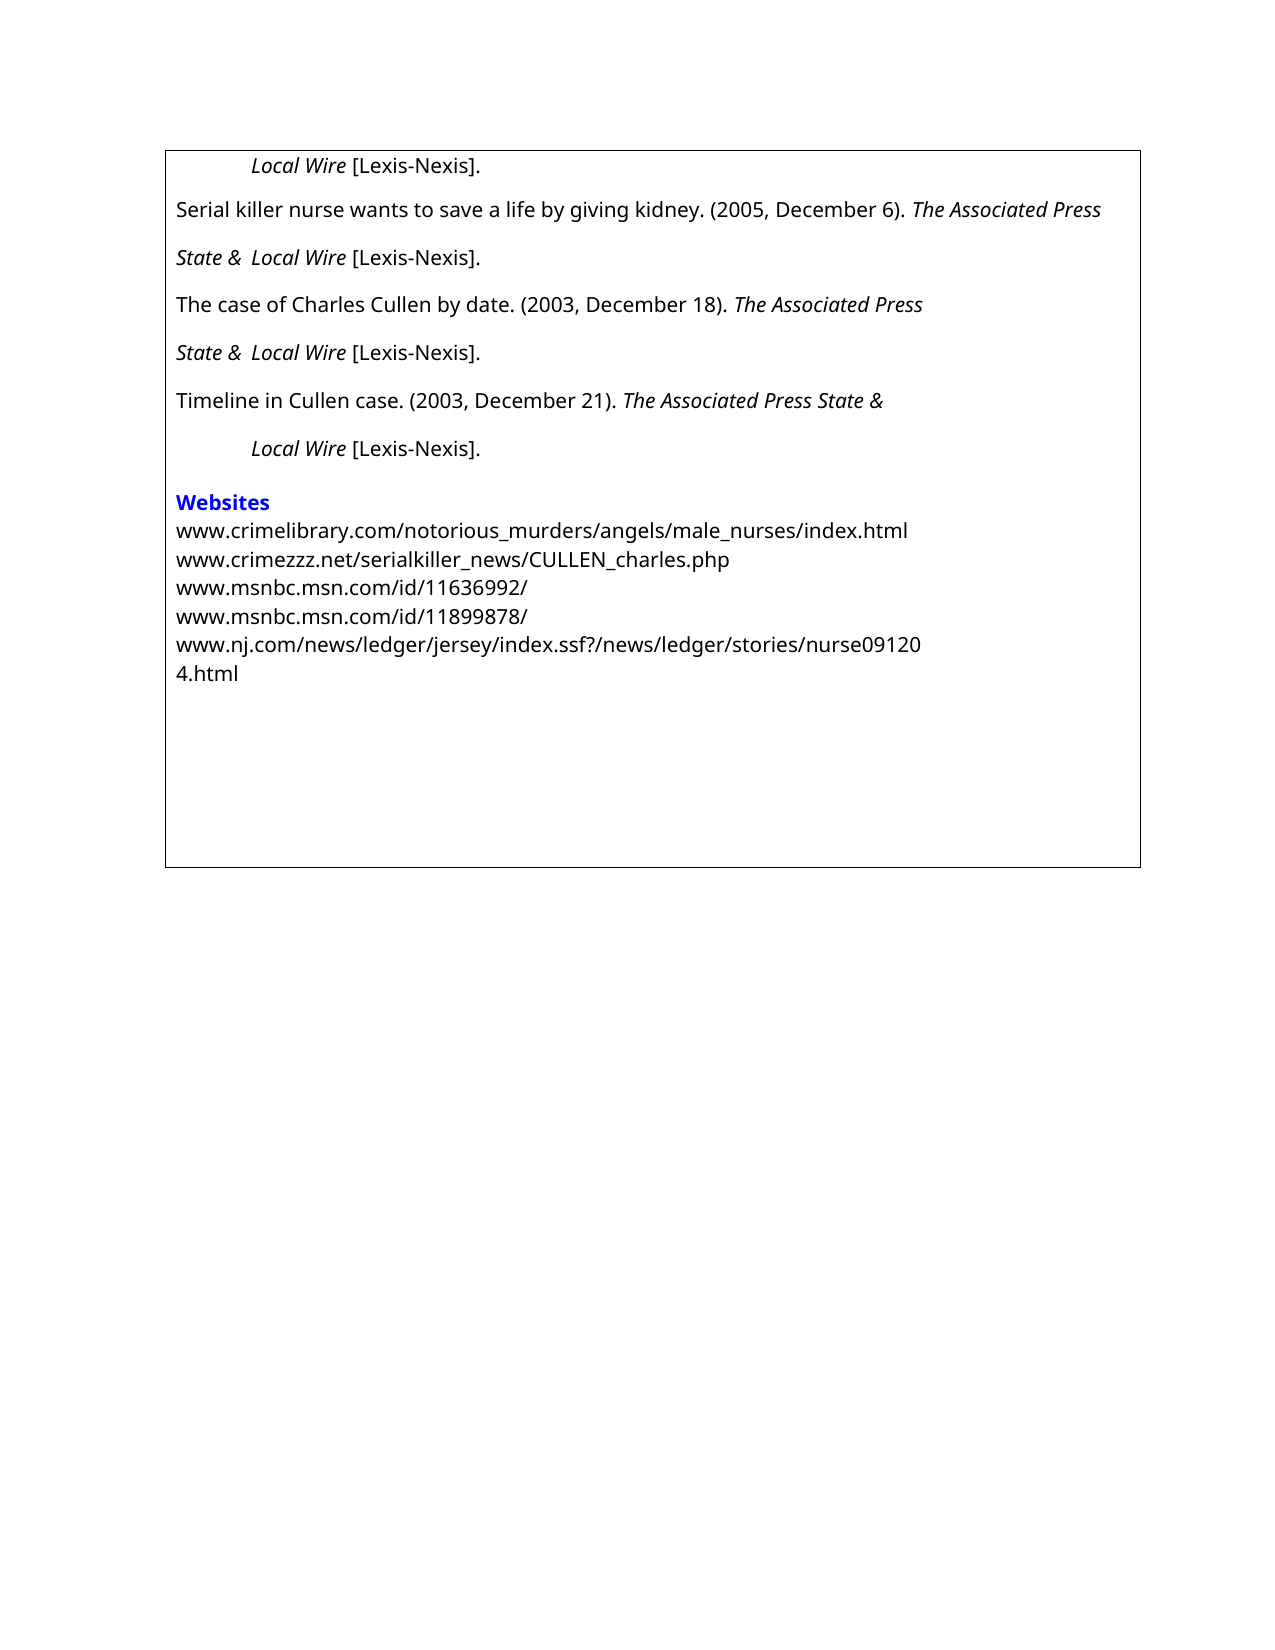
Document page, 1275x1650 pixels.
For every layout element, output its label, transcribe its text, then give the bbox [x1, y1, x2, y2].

table_header Local Wire [Lexis-Nexis]. Serial killer nurse wants to save a life by giving kidney. (2005, December 6). The Associated Press State & Local Wire [Lexis-Nexis]. The case of Charles Cullen by date. (2003, December 18). The Associated Press State & Local Wire [Lexis-Nexis]. Timeline in Cullen case. (2003, December 21). The Associated Press State & Local Wire [Lexis-Nexis]. Websites www.crimelibrary.com/notorious_murders/angels/male_nurses/index.html www.crimezzz.net/serialkiller_news/CULLEN_charles.php www.msnbc.msn.com/id/11636992/ www.msnbc.msn.com/id/11899878/ www.nj.com/news/ledger/jersey/index.ssf?/news/ledger/stories/nurse091204.html [166, 151, 1140, 867]
